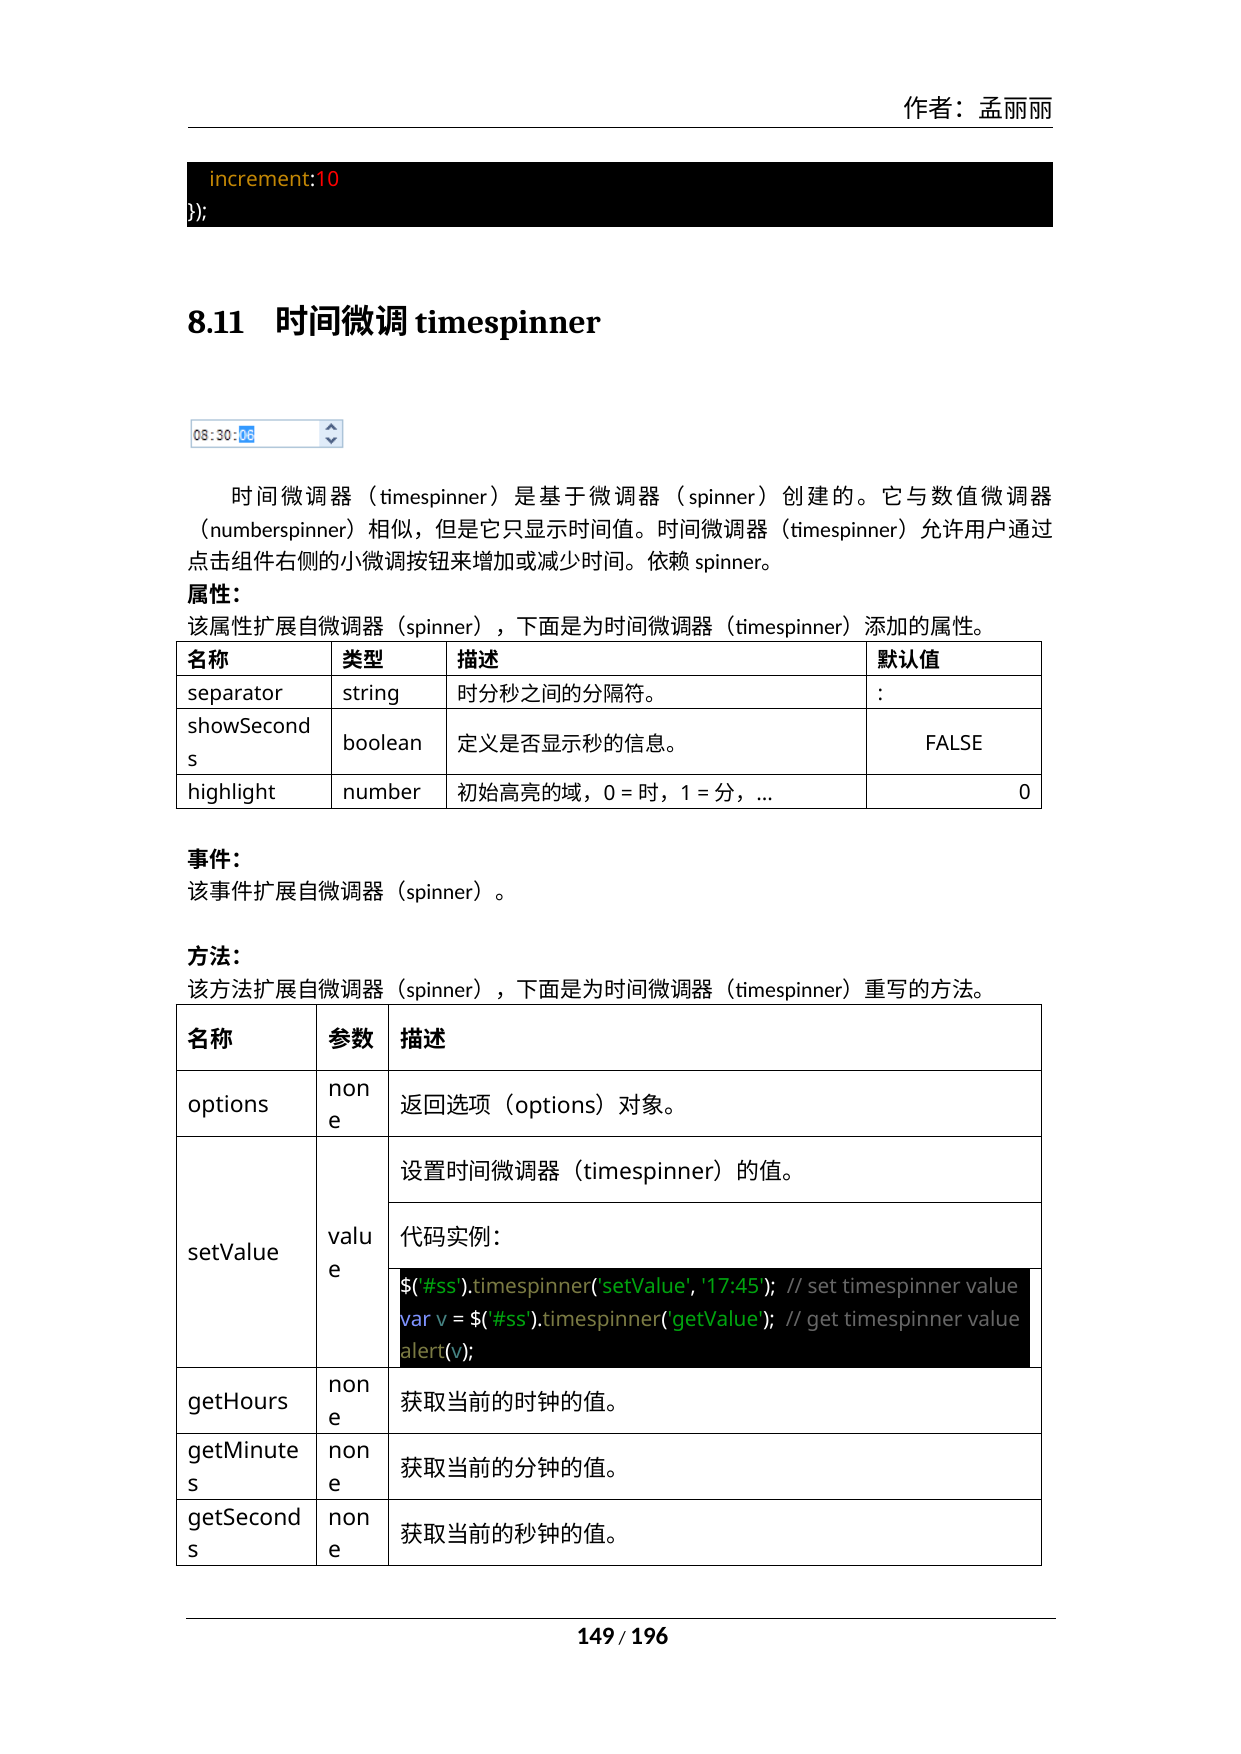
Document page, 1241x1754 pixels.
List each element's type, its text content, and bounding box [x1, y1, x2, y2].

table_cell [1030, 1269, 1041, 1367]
text 属性： [187, 576, 1053, 609]
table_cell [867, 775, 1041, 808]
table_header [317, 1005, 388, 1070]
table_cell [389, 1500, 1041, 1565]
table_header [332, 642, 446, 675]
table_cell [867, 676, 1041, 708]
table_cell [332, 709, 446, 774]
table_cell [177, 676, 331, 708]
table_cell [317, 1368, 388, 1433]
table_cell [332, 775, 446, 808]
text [187, 162, 1053, 227]
text 方法： [187, 939, 1053, 971]
text 该方法扩展自微调器（spinner），下面是为时间微调器（timespinner）重写的方法。 [187, 971, 1053, 1004]
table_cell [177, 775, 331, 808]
text 该事件扩展自微调器（spinner）。 [187, 874, 1053, 906]
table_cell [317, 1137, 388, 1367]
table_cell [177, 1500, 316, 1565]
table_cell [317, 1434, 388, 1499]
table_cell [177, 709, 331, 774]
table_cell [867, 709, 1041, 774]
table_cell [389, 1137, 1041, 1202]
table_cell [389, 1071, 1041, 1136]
text 时间微调器（timespinner）是基于微调器（spinner）创建的。它与数值微调器（numberspinner）相似，但是它只显示时间值。时间微调器（timespinner）允许用户通过点击组件右侧的小微调按钮来增加或减少时间。依赖spinner。 [187, 479, 1053, 576]
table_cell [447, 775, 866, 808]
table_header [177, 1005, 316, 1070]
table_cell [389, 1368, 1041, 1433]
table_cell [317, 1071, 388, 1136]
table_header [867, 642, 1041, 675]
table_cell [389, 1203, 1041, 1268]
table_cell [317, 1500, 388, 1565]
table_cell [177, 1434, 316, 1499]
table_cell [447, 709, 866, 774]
text 该属性扩展自微调器（spinner），下面是为时间微调器（timespinner）添加的属性。 [187, 609, 1053, 641]
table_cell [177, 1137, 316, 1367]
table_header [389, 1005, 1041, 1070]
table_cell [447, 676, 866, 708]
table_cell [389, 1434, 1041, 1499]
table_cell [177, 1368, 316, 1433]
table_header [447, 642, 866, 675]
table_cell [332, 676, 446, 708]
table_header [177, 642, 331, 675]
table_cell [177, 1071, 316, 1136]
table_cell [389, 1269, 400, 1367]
picture [187, 413, 345, 452]
text 事件： [187, 841, 1053, 874]
subtitle 时间微调timespinner [187, 287, 1053, 352]
